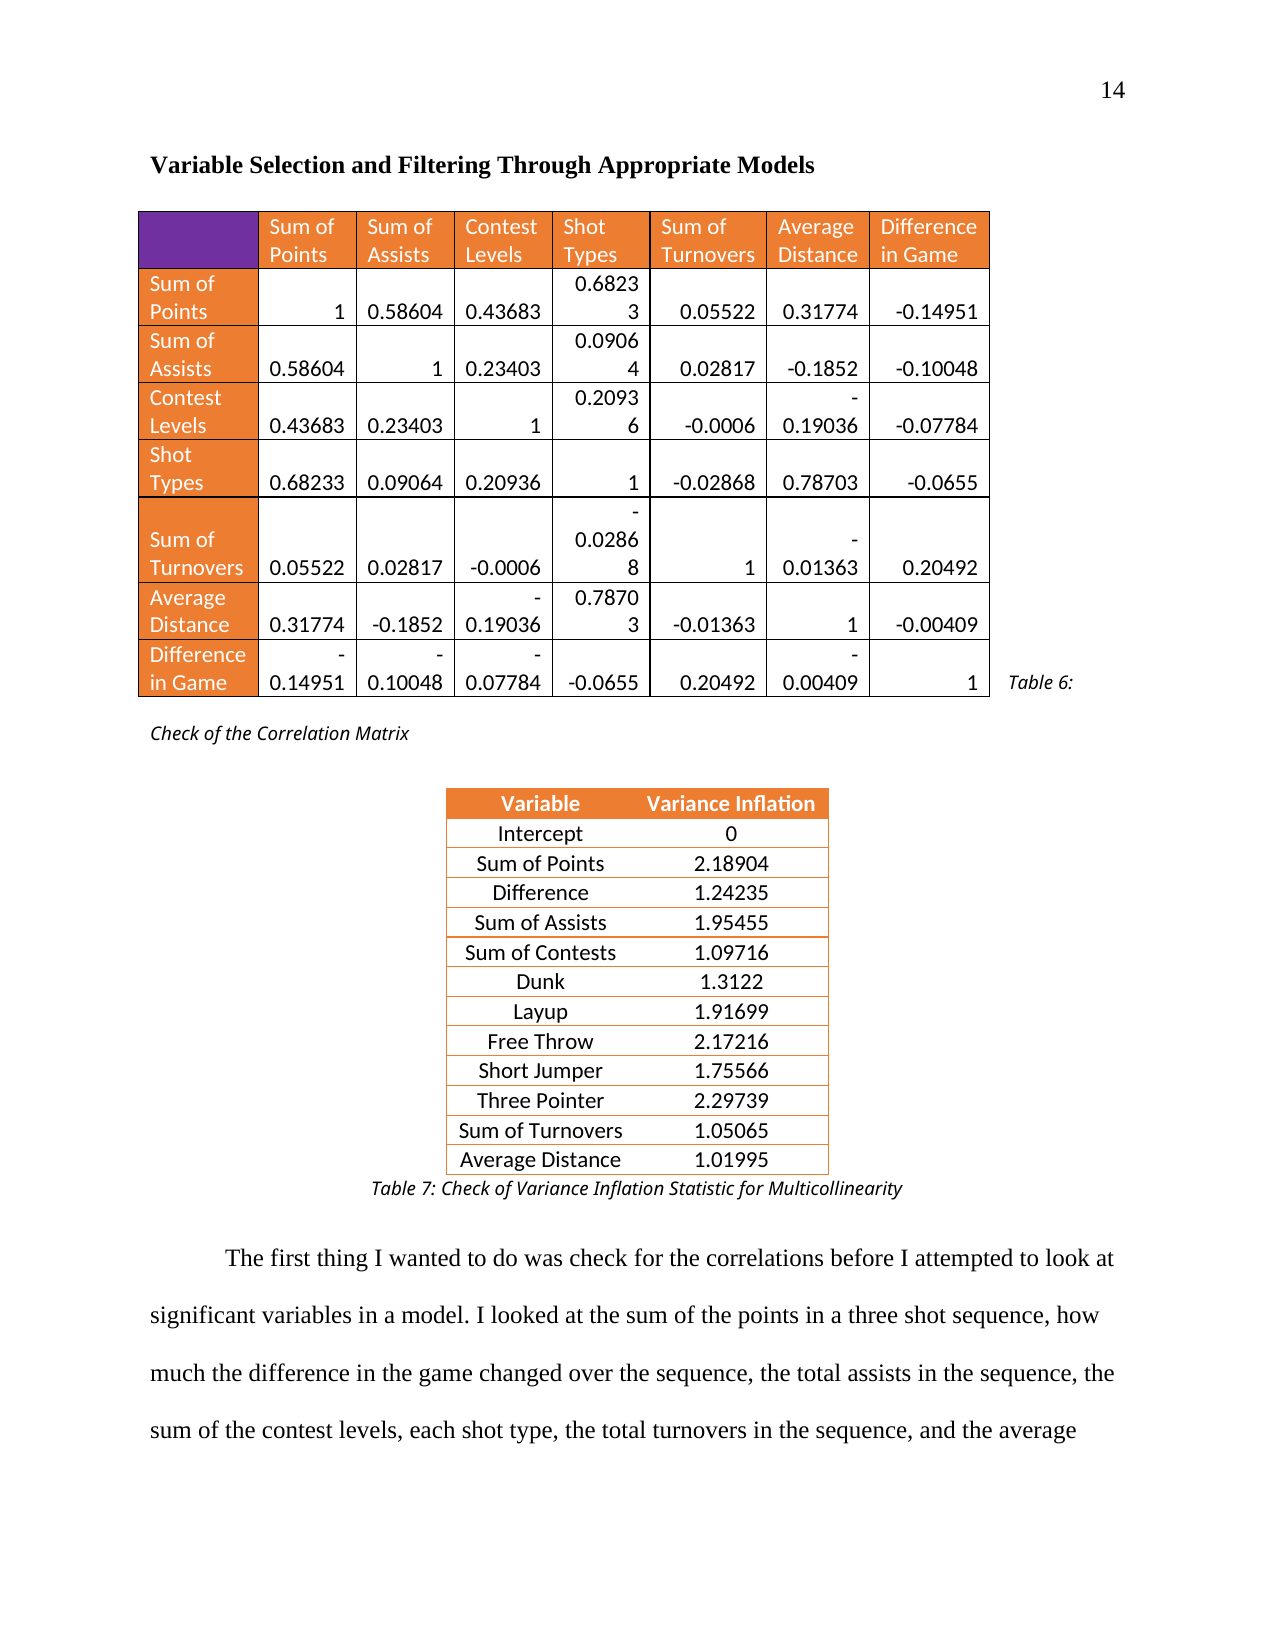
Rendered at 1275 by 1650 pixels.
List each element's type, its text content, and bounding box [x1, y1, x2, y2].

table_cell -0.01363 [651, 583, 766, 639]
table_cell -0.07784 [455, 640, 552, 696]
table_cell 0.78703 [553, 583, 649, 639]
table_cell 0.20936 [455, 440, 552, 496]
table_header Sum of Points [259, 212, 356, 268]
table_header Average Distance [767, 212, 869, 268]
table_cell 1 [357, 326, 454, 382]
table_cell 0.43683 [455, 269, 552, 325]
table_cell Average Distance [447, 1145, 634, 1174]
table_cell 0.20492 [870, 498, 989, 582]
table_cell Dunk [447, 967, 634, 996]
table_cell Sum of Turnovers [447, 1116, 634, 1144]
table_cell -0.19036 [455, 583, 552, 639]
table_cell 1 [259, 269, 356, 325]
table_cell -0.02868 [651, 440, 766, 496]
table_cell Free Throw [447, 1026, 634, 1055]
table_cell 0.02817 [651, 326, 766, 382]
table_cell -0.1852 [357, 583, 454, 639]
table_cell 2.18904 [634, 848, 828, 877]
table_cell 0.05522 [651, 269, 766, 325]
table_cell -0.19036 [767, 383, 869, 439]
table_header Contest Levels [455, 212, 552, 268]
table_cell Shot Types [139, 440, 258, 496]
table_cell Sum of Contests [447, 938, 634, 966]
table_header Difference in Game [870, 212, 989, 268]
text Table 7: Check of Variance Inflation Statistic for Multicollinearity [150, 1175, 1125, 1200]
table_cell 1 [767, 583, 869, 639]
table_cell -0.10048 [870, 326, 989, 382]
table_cell 0.78703 [767, 440, 869, 496]
table_cell Contest Levels [139, 383, 258, 439]
table_cell 0 [634, 819, 828, 847]
table_cell 1.95455 [634, 908, 828, 936]
table_cell -0.14951 [259, 640, 356, 696]
table_cell 1.05065 [634, 1116, 828, 1144]
table_cell -0.1852 [767, 326, 869, 382]
table_cell -0.07784 [870, 383, 989, 439]
table_header Variance Inflation [634, 789, 828, 818]
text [150, 1243, 1125, 1444]
table_cell 0.02817 [357, 498, 454, 582]
table_cell 0.68233 [553, 269, 649, 325]
table_cell 1 [553, 440, 649, 496]
table_cell 1.91699 [634, 997, 828, 1025]
table_cell Three Pointer [447, 1086, 634, 1114]
table_cell 0.20492 [651, 640, 766, 696]
table_cell Difference [447, 878, 634, 907]
table_cell Sum of Points [139, 269, 258, 325]
table_cell -0.00409 [870, 583, 989, 639]
table_cell -0.00409 [767, 640, 869, 696]
table_cell 0.68233 [259, 440, 356, 496]
table_header Sum of Assists [357, 212, 454, 268]
table_cell -0.0006 [651, 383, 766, 439]
text Table 6: Check of the Correlation Matrix [150, 669, 1125, 746]
table_cell 0.05522 [259, 498, 356, 582]
table_cell Sum of Turnovers [139, 498, 258, 582]
table_cell -0.02868 [553, 498, 649, 582]
table_cell 0.09064 [553, 326, 649, 382]
table_cell 0.43683 [259, 383, 356, 439]
table_cell Sum of Assists [447, 908, 634, 936]
table_cell 0.58604 [259, 326, 356, 382]
table_cell Short Jumper [447, 1056, 634, 1085]
table_cell 1.3122 [634, 967, 828, 996]
table_header [139, 212, 258, 268]
table_cell Layup [447, 997, 634, 1025]
table_cell Difference in Game [139, 640, 258, 696]
table_cell 1 [455, 383, 552, 439]
table_header Shot Types [553, 212, 649, 268]
table_cell -0.10048 [357, 640, 454, 696]
table_cell 0.58604 [357, 269, 454, 325]
table_cell 0.23403 [357, 383, 454, 439]
table_cell 1.09716 [634, 938, 828, 966]
table_cell 0.23403 [455, 326, 552, 382]
table_cell -0.14951 [870, 269, 989, 325]
table_cell 0.09064 [357, 440, 454, 496]
table_header Sum of Turnovers [651, 212, 766, 268]
table_cell 1.75566 [634, 1056, 828, 1085]
table_cell -0.0655 [553, 640, 649, 696]
table_cell 1 [651, 498, 766, 582]
text Variable Selection and Filtering Through Appropriate Models [150, 150, 1125, 179]
table_cell 0.31774 [259, 583, 356, 639]
table_cell Sum of Points [447, 848, 634, 877]
table_cell -0.0006 [455, 498, 552, 582]
table_cell 0.31774 [767, 269, 869, 325]
table_cell Average Distance [139, 583, 258, 639]
table_cell Intercept [447, 819, 634, 847]
table_cell 1.24235 [634, 878, 828, 907]
table_cell 2.17216 [634, 1026, 828, 1055]
table_header Variable [447, 789, 634, 818]
table_cell 1 [870, 640, 989, 696]
table_cell 1.01995 [634, 1145, 828, 1174]
table_cell Sum of Assists [139, 326, 258, 382]
table_cell -0.0655 [870, 440, 989, 496]
table_cell -0.01363 [767, 498, 869, 582]
table_cell 2.29739 [634, 1086, 828, 1114]
table_cell 0.20936 [553, 383, 649, 439]
